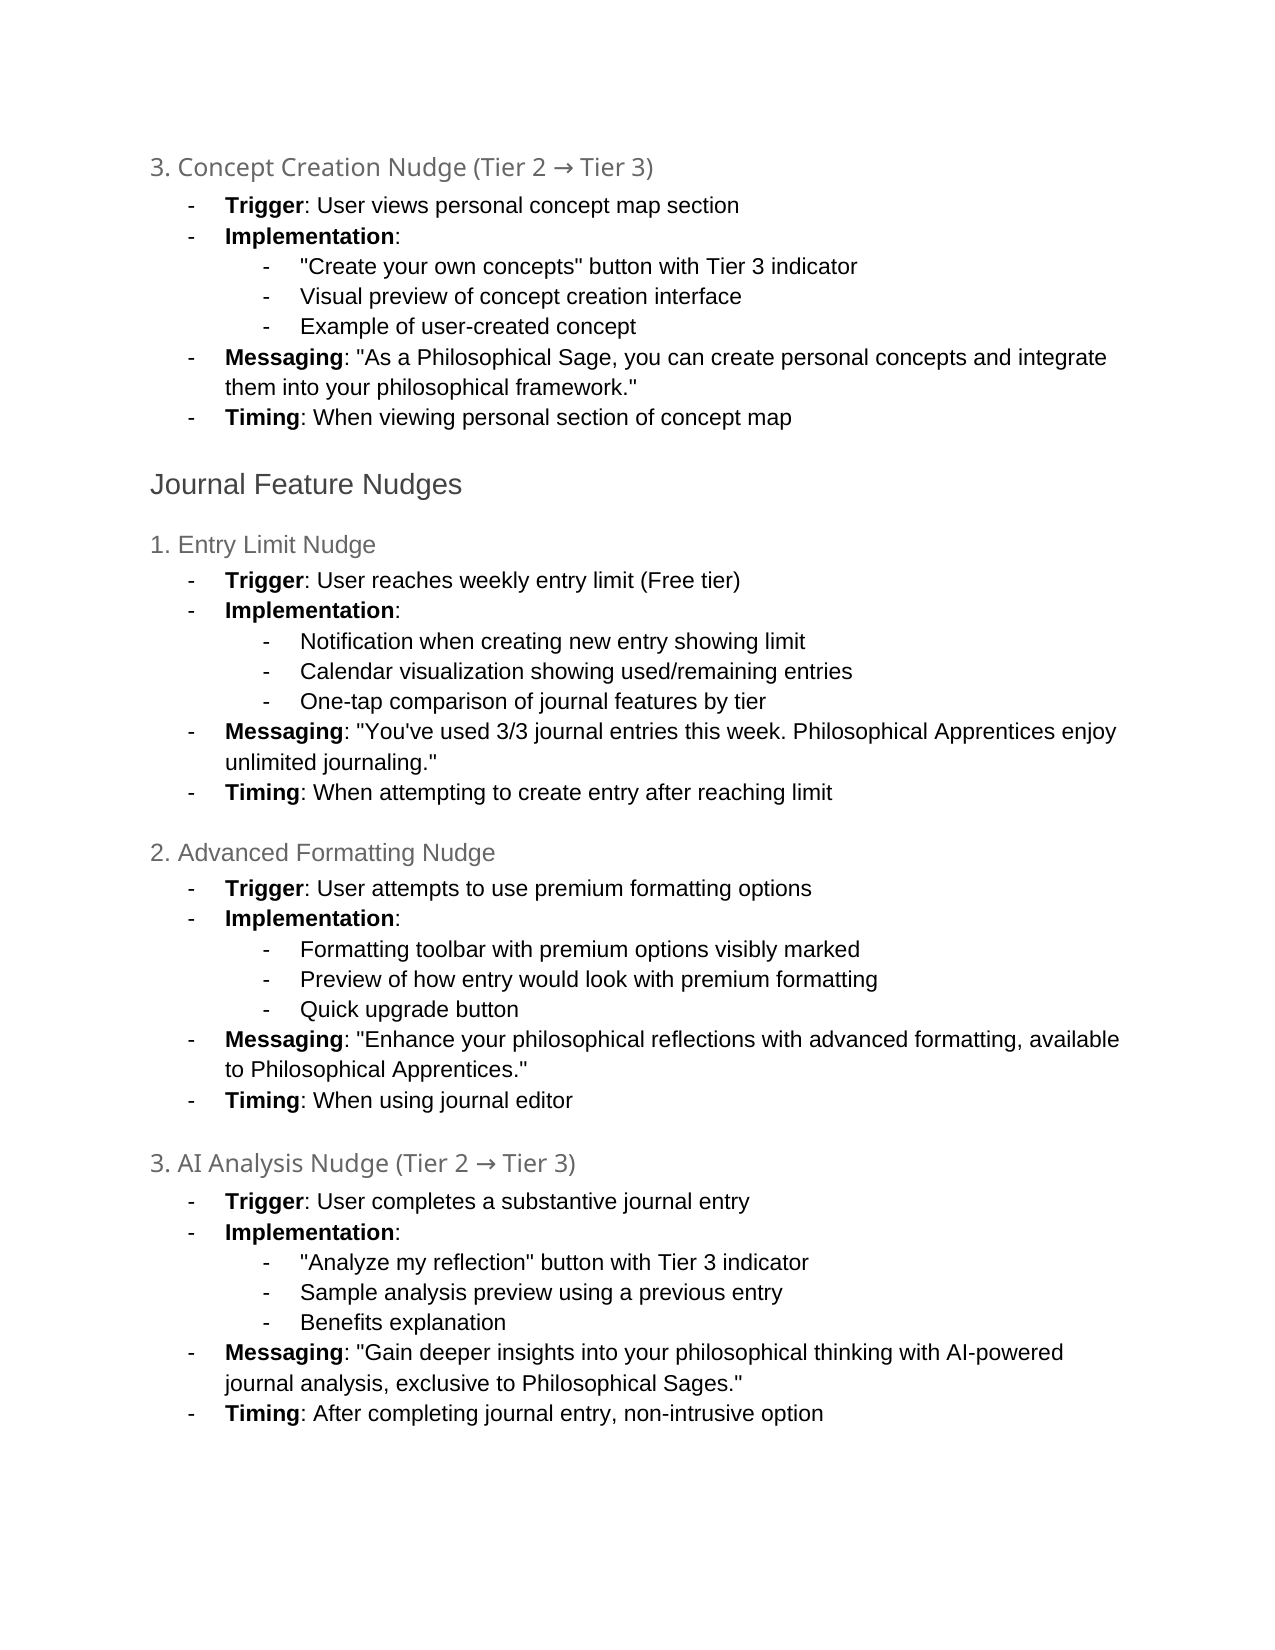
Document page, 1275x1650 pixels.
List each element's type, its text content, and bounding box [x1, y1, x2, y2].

list "Create your own concepts" button with Tier 3 indicator [262, 253, 1125, 279]
list Timing: When using journal editor [187, 1087, 1125, 1113]
subtitle 3. AI Analysis Nudge (Tier 2 → Tier 3) [150, 1146, 1125, 1180]
list Sample analysis preview using a previous entry [262, 1279, 1125, 1305]
list Implementation: [187, 223, 1125, 249]
list Visual preview of concept creation interface [262, 283, 1125, 309]
list One-tap comparison of journal features by tier [262, 688, 1125, 714]
list Trigger: User views personal concept map section [187, 192, 1125, 219]
subtitle 1. Entry Limit Nudge [150, 530, 1125, 559]
list Calendar visualization showing used/remaining entries [262, 658, 1125, 684]
subtitle 3. Concept Creation Nudge (Tier 2 → Tier 3) [150, 150, 1125, 184]
list Timing: When attempting to create entry after reaching limit [187, 779, 1125, 805]
list Implementation: [187, 905, 1125, 932]
list Timing: After completing journal entry, non-intrusive option [187, 1400, 1125, 1426]
list Implementation: [187, 597, 1125, 624]
subtitle Journal Feature Nudges [150, 467, 1125, 501]
list "Analyze my reflection" button with Tier 3 indicator [262, 1249, 1125, 1275]
subtitle 2. Advanced Formatting Nudge [150, 838, 1125, 867]
list Trigger: User completes a substantive journal entry [187, 1188, 1125, 1215]
list Messaging: "Enhance your philosophical reflections with advanced formatting, available to Philosophical Apprentices." [187, 1026, 1125, 1083]
list Trigger: User attempts to use premium formatting options [187, 875, 1125, 901]
list Messaging: "You've used 3/3 journal entries this week. Philosophical Apprentices enjoy unlimited journaling." [187, 718, 1125, 775]
list Messaging: "Gain deeper insights into your philosophical thinking with AI-powered journal analysis, exclusive to Philosophical Sages." [187, 1339, 1125, 1396]
list Timing: When viewing personal section of concept map [187, 404, 1125, 430]
list Implementation: [187, 1218, 1125, 1245]
list Messaging: "As a Philosophical Sage, you can create personal concepts and integrate them into your philosophical framework." [187, 343, 1125, 400]
list Trigger: User reaches weekly entry limit (Free tier) [187, 567, 1125, 593]
list Preview of how entry would look with premium formatting [262, 966, 1125, 992]
list Notification when creating new entry showing limit [262, 628, 1125, 654]
list Formatting toolbar with premium options visibly marked [262, 936, 1125, 962]
list Quick upgrade button [262, 996, 1125, 1022]
list Benefits explanation [262, 1309, 1125, 1336]
list Example of user-created concept [262, 313, 1125, 339]
